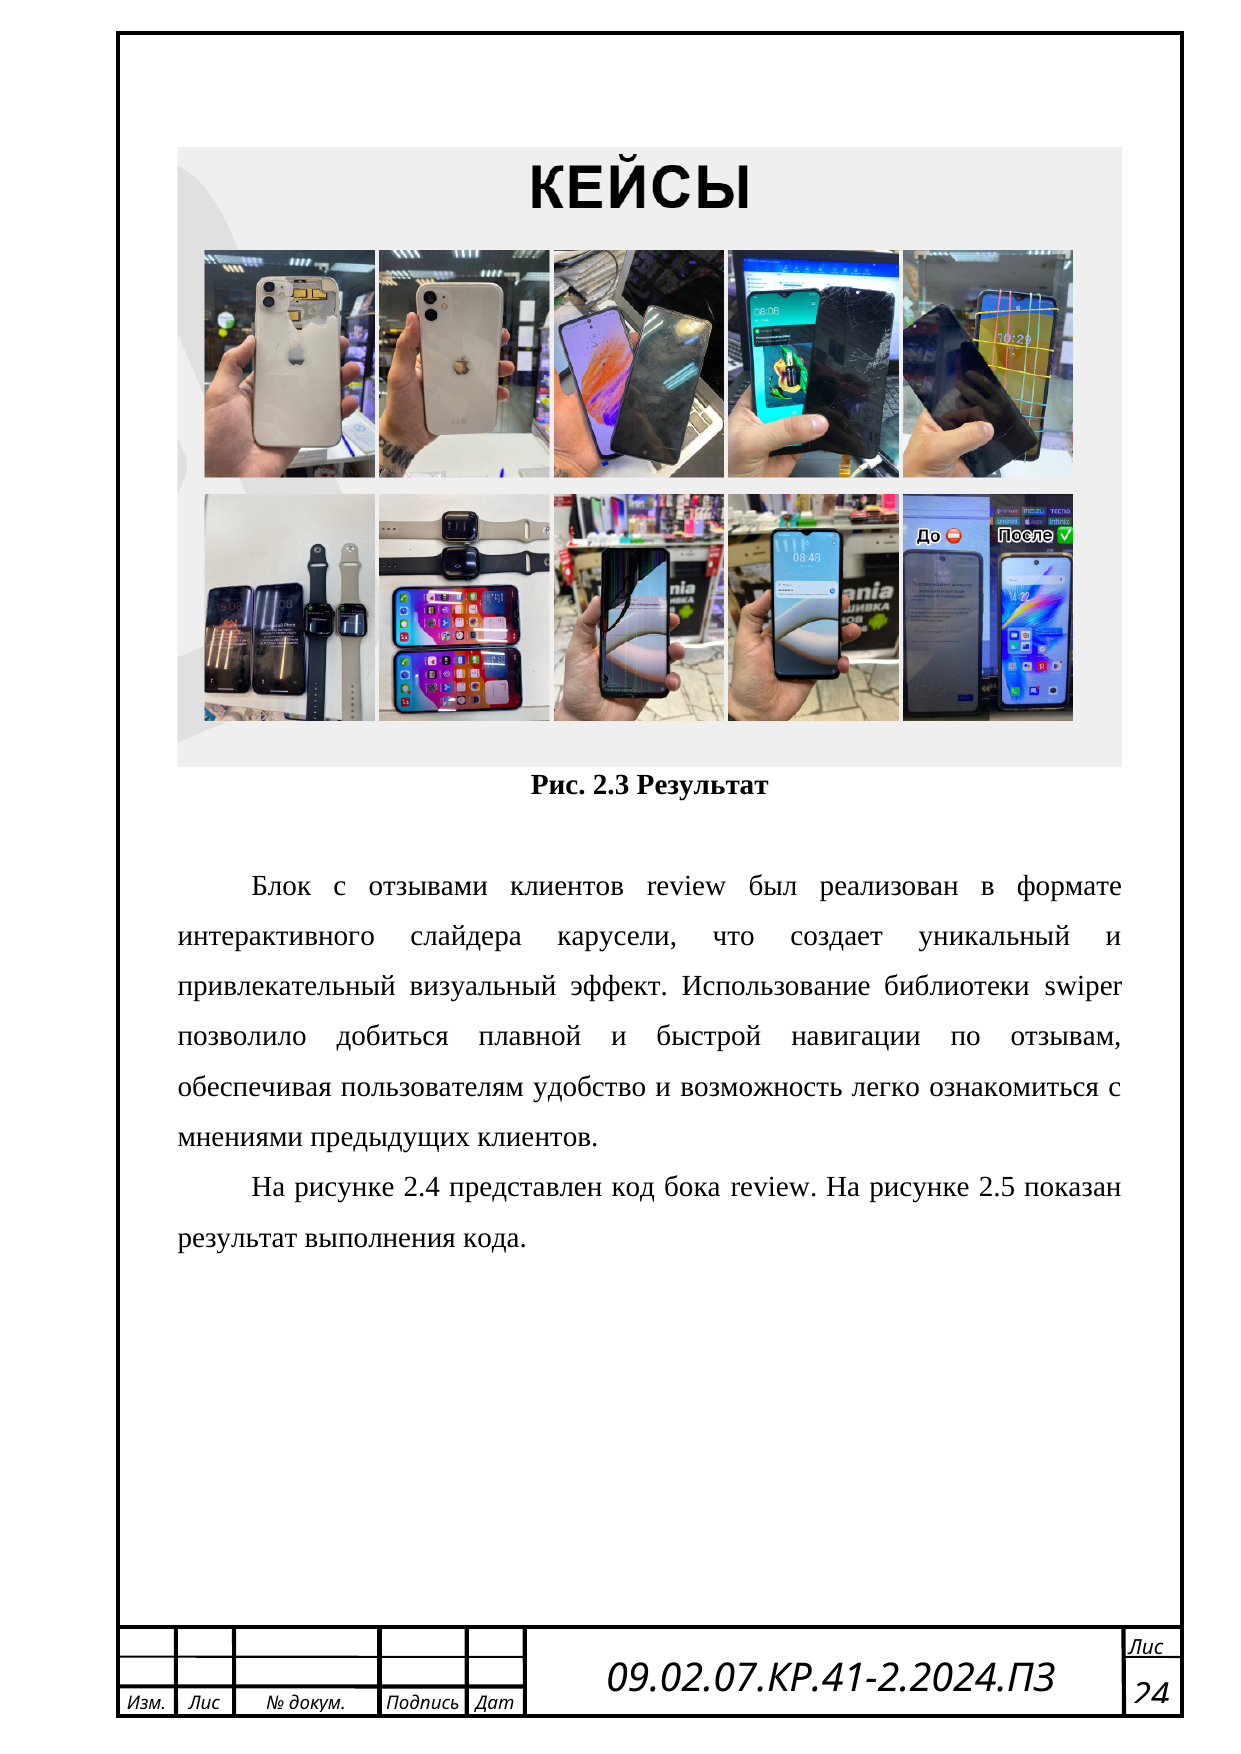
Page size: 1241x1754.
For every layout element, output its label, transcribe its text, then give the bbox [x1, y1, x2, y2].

text Блок с отзывами клиентов review был реализован в формате интерактивного слайдера карусели, что создает уникальный и привлекательный визуальный эффект. Использование библиотеки swiper позволило добиться плавной и быстрой навигации по отзывам, обеспечивая пользователям удобство и возможность легко ознакомиться с мнениями предыдущих клиентов. [177, 868, 1122, 1153]
text На рисунке 2.4 представлен код бока review. На рисунке 2.5 показан результат выполнения кода. [177, 1169, 1122, 1253]
text Рис. 2.3 Результат [177, 767, 1122, 801]
picture [177, 147, 1123, 767]
